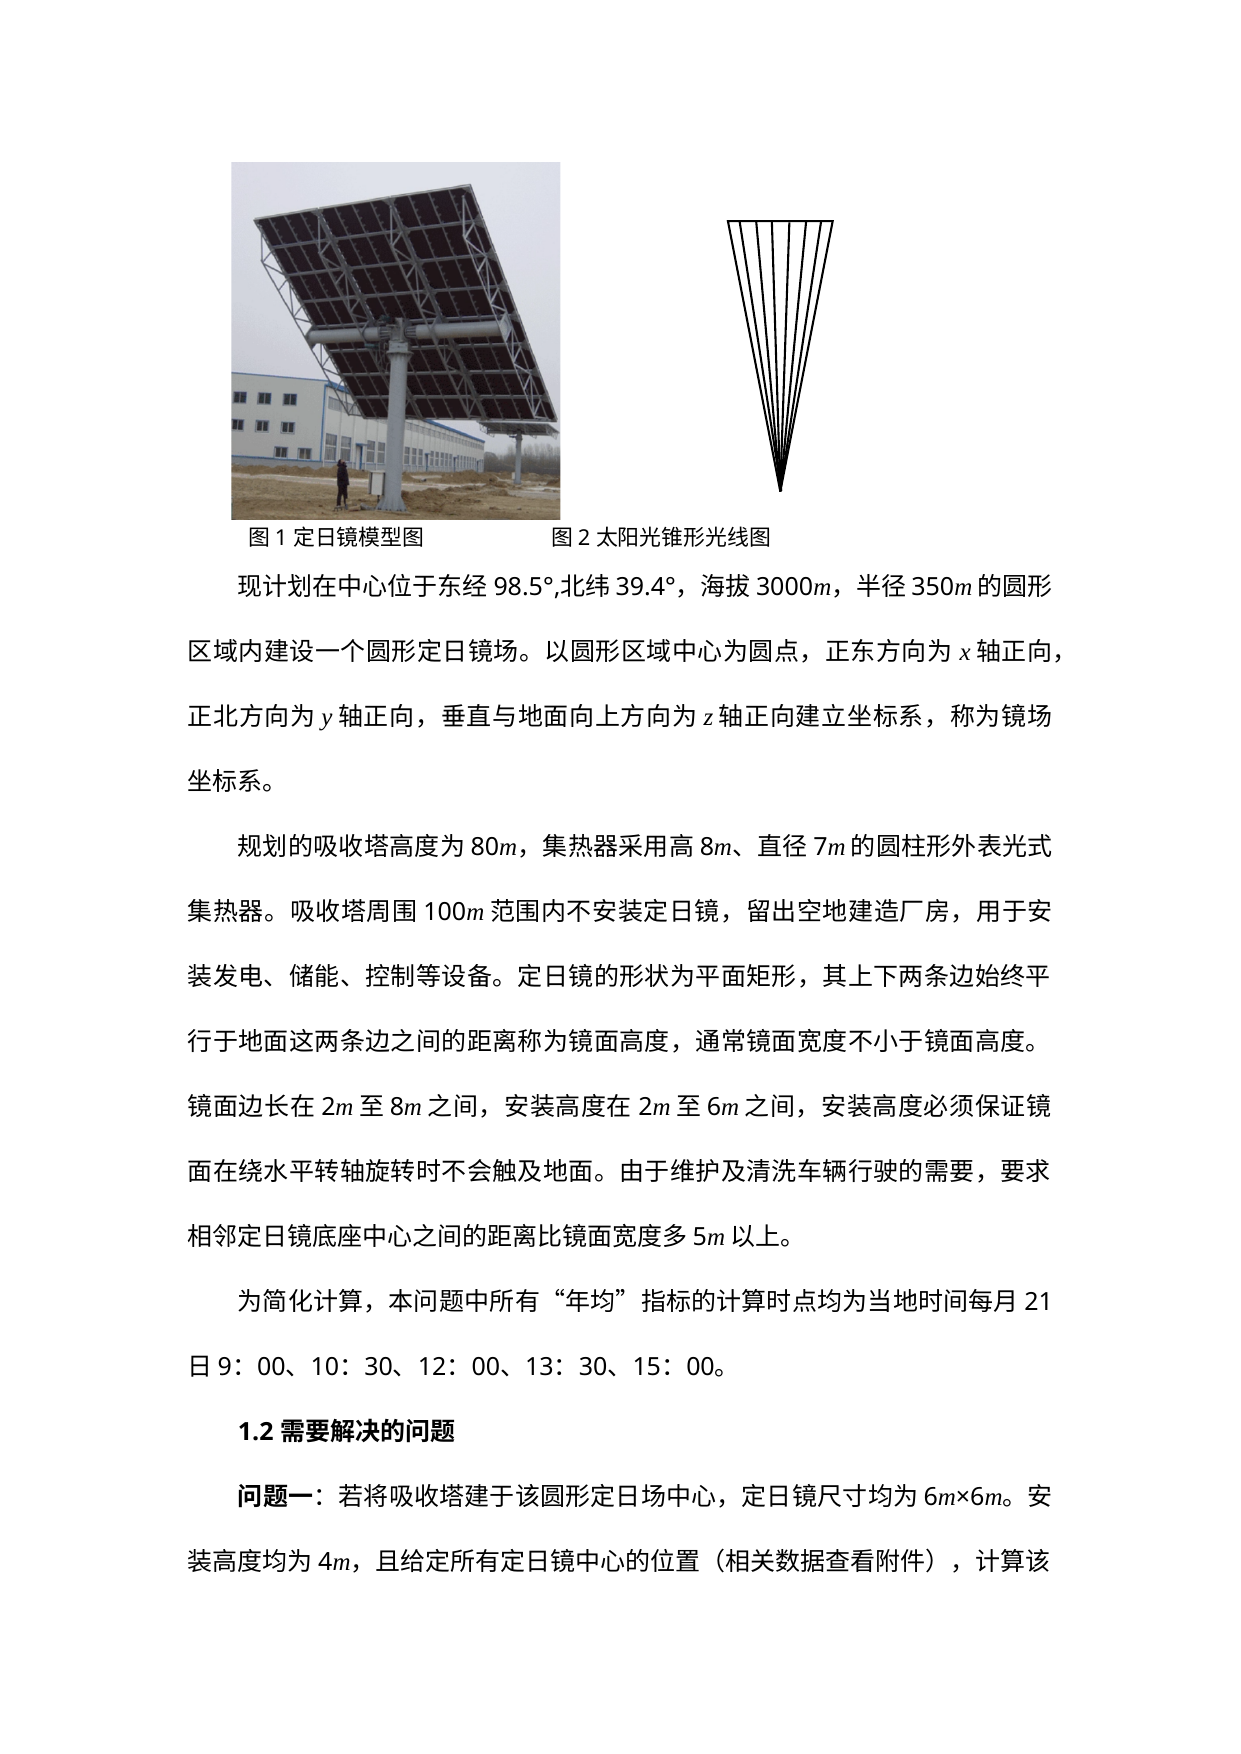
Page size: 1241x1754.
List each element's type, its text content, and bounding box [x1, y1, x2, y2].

text 现计划在中心位于东经98.5°,北纬39.4°，海拔3000m，半径350m的圆形区域内建设一个圆形定日镜场。以圆形区域中心为圆点，正东方向为x轴正向，正北方向为y轴正向，垂直与地面向上方向为z轴正向建立坐标系，称为镜场坐标系。 [187, 552, 1053, 812]
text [187, 1462, 1053, 1592]
text 为简化计算，本问题中所有“年均”指标的计算时点均为当地时间每月21日9：00、10：30、12：00、13：30、15：00。 [187, 1267, 1053, 1397]
picture [231, 162, 561, 520]
text 规划的吸收塔高度为80m，集热器采用高8m、直径7m的圆柱形外表光式集热器。吸收塔周围100m范围内不安装定日镜，留出空地建造厂房，用于安装发电、储能、控制等设备。定日镜的形状为平面矩形，其上下两条边始终平行于地面这两条边之间的距离称为镜面高度，通常镜面宽度不小于镜面高度。镜面边长在2m至8m之间，安装高度在2m至6m之间，安装高度必须保证镜面在绕水平转轴旋转时不会触及地面。由于维护及清洗车辆行驶的需要，要求相邻定日镜底座中心之间的距离比镜面宽度多5m以上。 [187, 812, 1053, 1267]
text 图1 定日镜模型图 图2 太阳光锥形光线图 [187, 519, 1053, 552]
text 1.2 需要解决的问题 [187, 1397, 1053, 1462]
